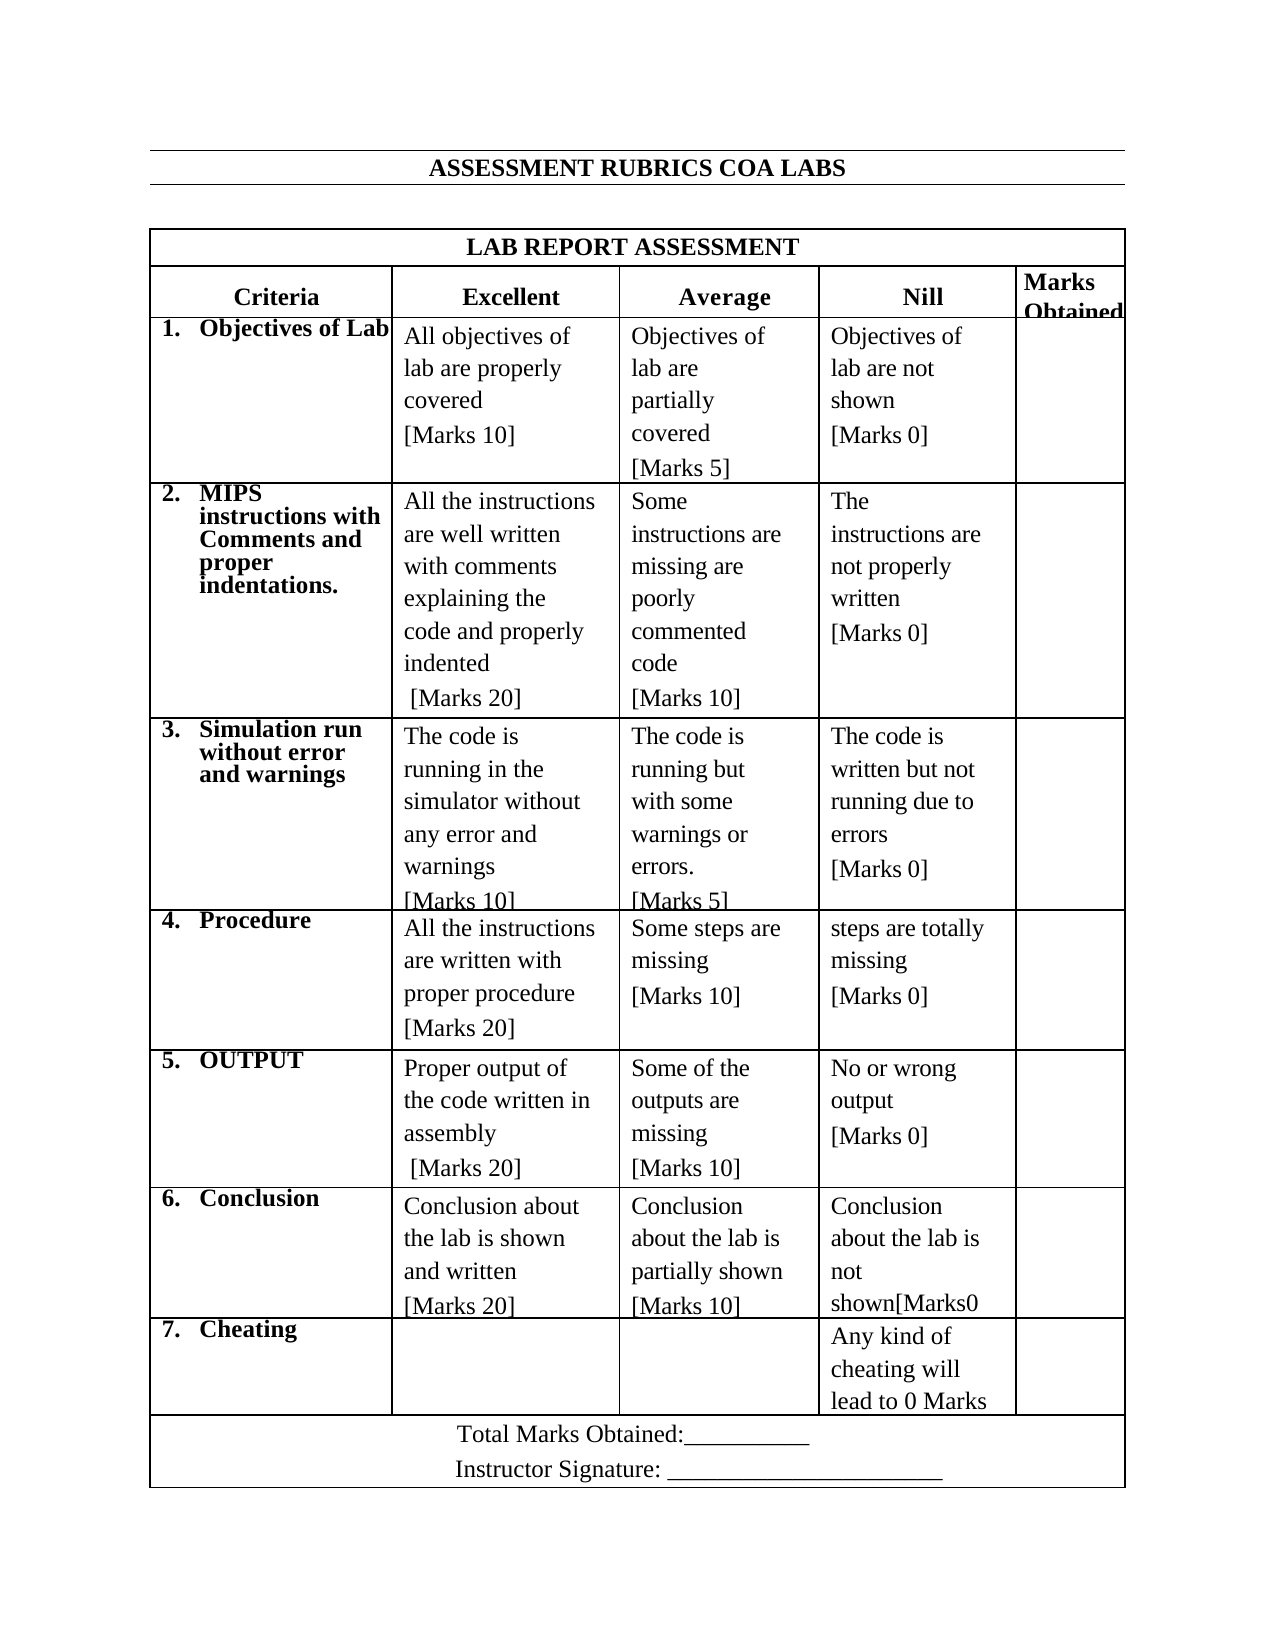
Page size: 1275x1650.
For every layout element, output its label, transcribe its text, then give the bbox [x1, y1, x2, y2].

table_cell Conclusion about the lab is not shown[Marks0] [Marks 0] [820, 1188, 1015, 1317]
table_header LAB REPORT ASSESSMENT [151, 230, 1124, 265]
table_cell Some of the outputs are missing [Marks 10] [620, 1051, 818, 1187]
table_cell Conclusion [151, 1188, 391, 1317]
table_cell The code is running but with some warnings or errors. [Marks 5] [620, 719, 818, 909]
table_cell The code is running in the simulator without any error and warnings [Marks 10] [393, 719, 619, 909]
table_cell Conclusion about the lab is shown and written [Marks 20] [393, 1188, 619, 1317]
table_cell Objectives of lab are not shown [Marks 0] [820, 318, 1015, 482]
table_cell [1017, 911, 1124, 1049]
table_cell Objectives of lab are partially covered [Marks 5] [620, 318, 818, 482]
table_cell Nill [820, 267, 1015, 316]
table_cell All the instructions are written with proper procedure [Marks 20] [393, 911, 619, 1049]
table_cell [1017, 318, 1124, 482]
table_cell Objectives of Lab [151, 318, 391, 482]
table_cell Some instructions are missing are poorly commented code [Marks 10] [620, 484, 818, 717]
table_cell [393, 1319, 619, 1414]
table_cell Any kind of cheating will lead to 0 Marks [820, 1319, 1015, 1414]
table_cell [1017, 719, 1124, 909]
table_cell [1017, 1051, 1124, 1187]
table_cell [1017, 1188, 1124, 1317]
table_cell All objectives of lab are properly covered [Marks 10] [393, 318, 619, 482]
table_cell All the instructions are well written with comments explaining the code and properly indented [Marks 20] [393, 484, 619, 717]
table_cell Cheating [151, 1319, 391, 1414]
table_cell MIPS instructions with Comments and proper indentations. [151, 484, 391, 717]
table_cell No or wrong output [Marks 0] [820, 1051, 1015, 1187]
table_cell Total Marks Obtained:__________ Instructor Signature: ______________________ [151, 1416, 1124, 1487]
table_cell Procedure [151, 911, 391, 1049]
table_cell Marks Obtained [1017, 267, 1124, 316]
table_cell The code is written but not running due to errors [Marks 0] [820, 719, 1015, 909]
table_cell Simulation run without error and warnings [151, 719, 391, 909]
table_cell Criteria [151, 267, 391, 316]
table_cell [620, 1319, 818, 1414]
table_cell Some steps are missing [Marks 10] [620, 911, 818, 1049]
table_cell Proper output of the code written in assembly [Marks 20] [393, 1051, 619, 1187]
text ASSESSMENT RUBRICS COA LABS [150, 151, 1125, 184]
table_cell [1017, 484, 1124, 717]
table_cell Excellent [393, 267, 619, 316]
table_cell Conclusion about the lab is partially shown [Marks 10] [620, 1188, 818, 1317]
table_cell [1017, 1319, 1124, 1414]
table_cell Average [620, 267, 818, 316]
table_cell steps are totally missing [Marks 0] [820, 911, 1015, 1049]
table_cell OUTPUT [151, 1051, 391, 1187]
table_cell The instructions are not properly written [Marks 0] [820, 484, 1015, 717]
